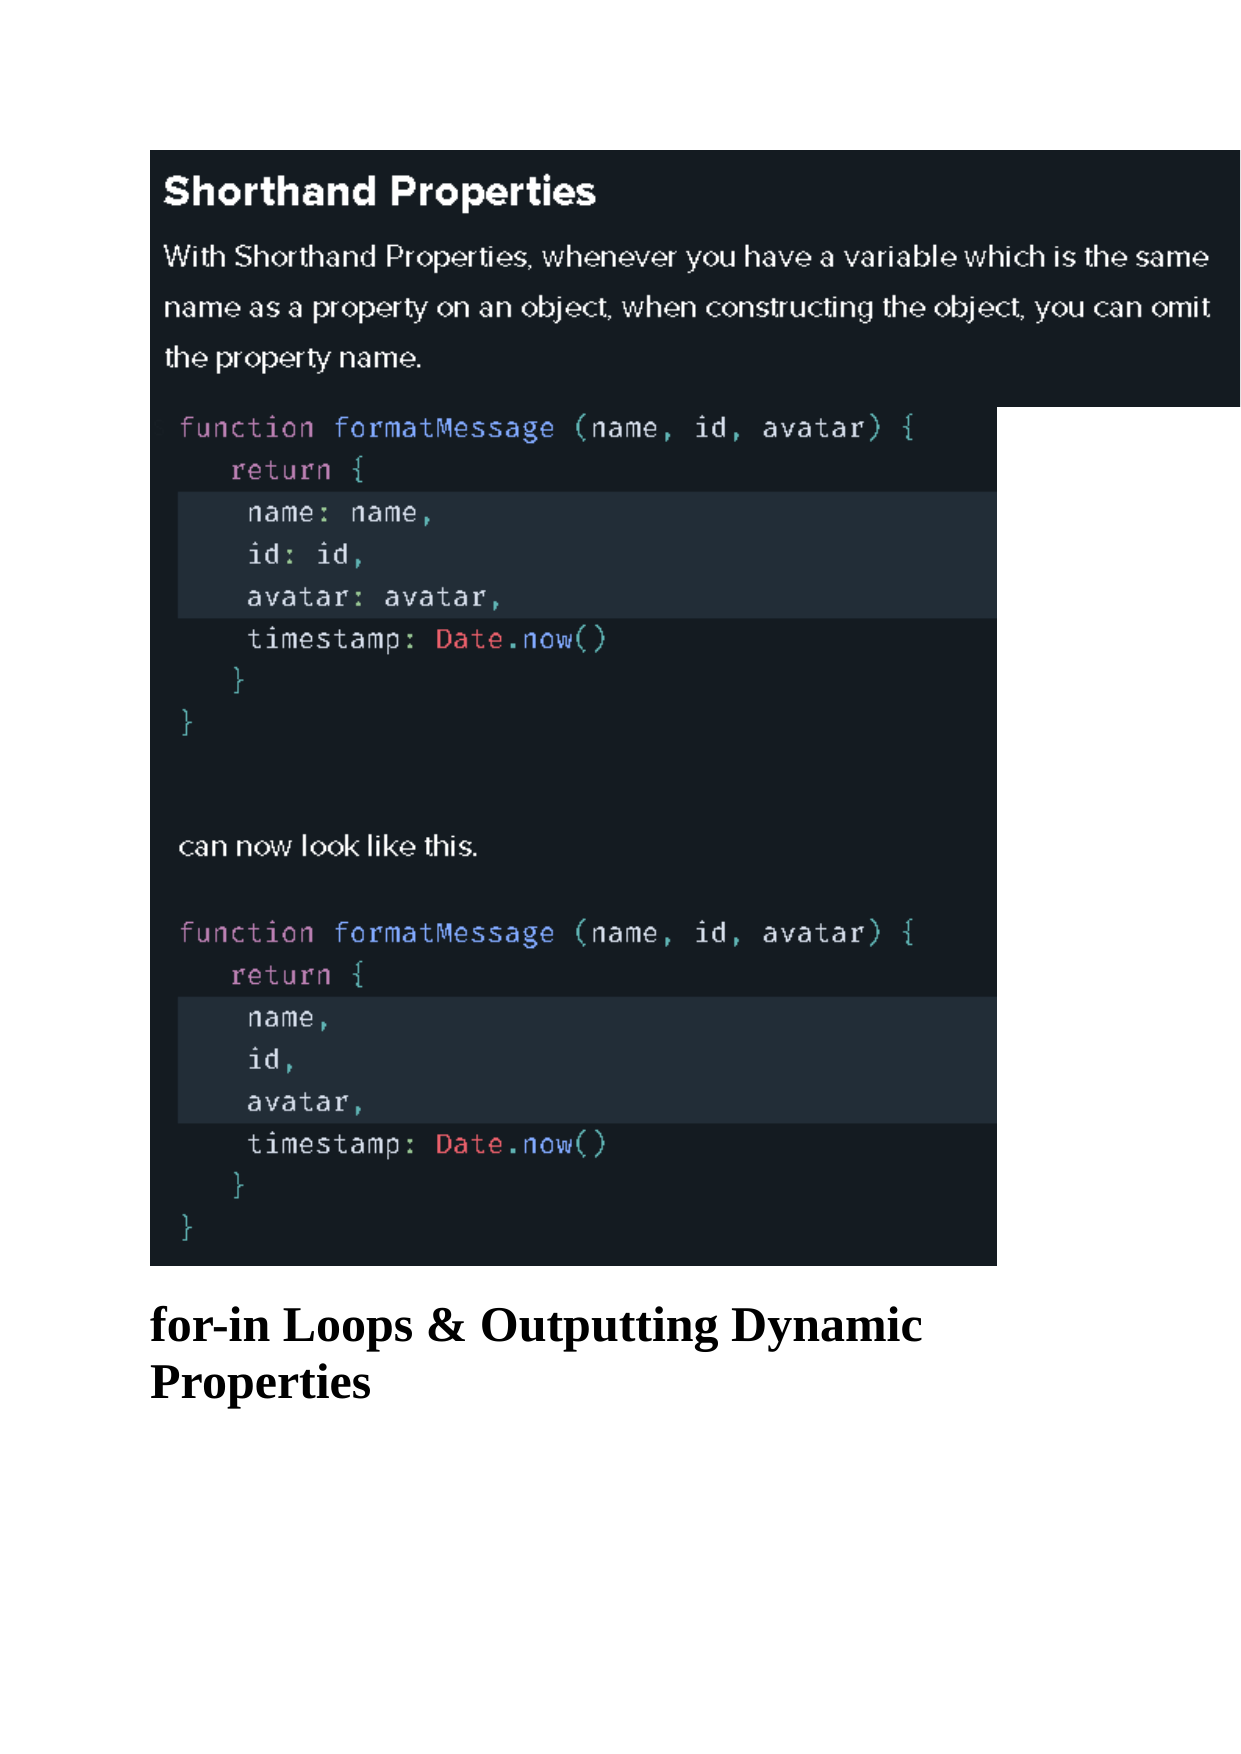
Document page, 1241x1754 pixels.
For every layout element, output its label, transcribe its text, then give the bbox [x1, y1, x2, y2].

text for-in Loops & Outputting Dynamic Properties [150, 1295, 1090, 1410]
picture [150, 150, 1241, 1266]
